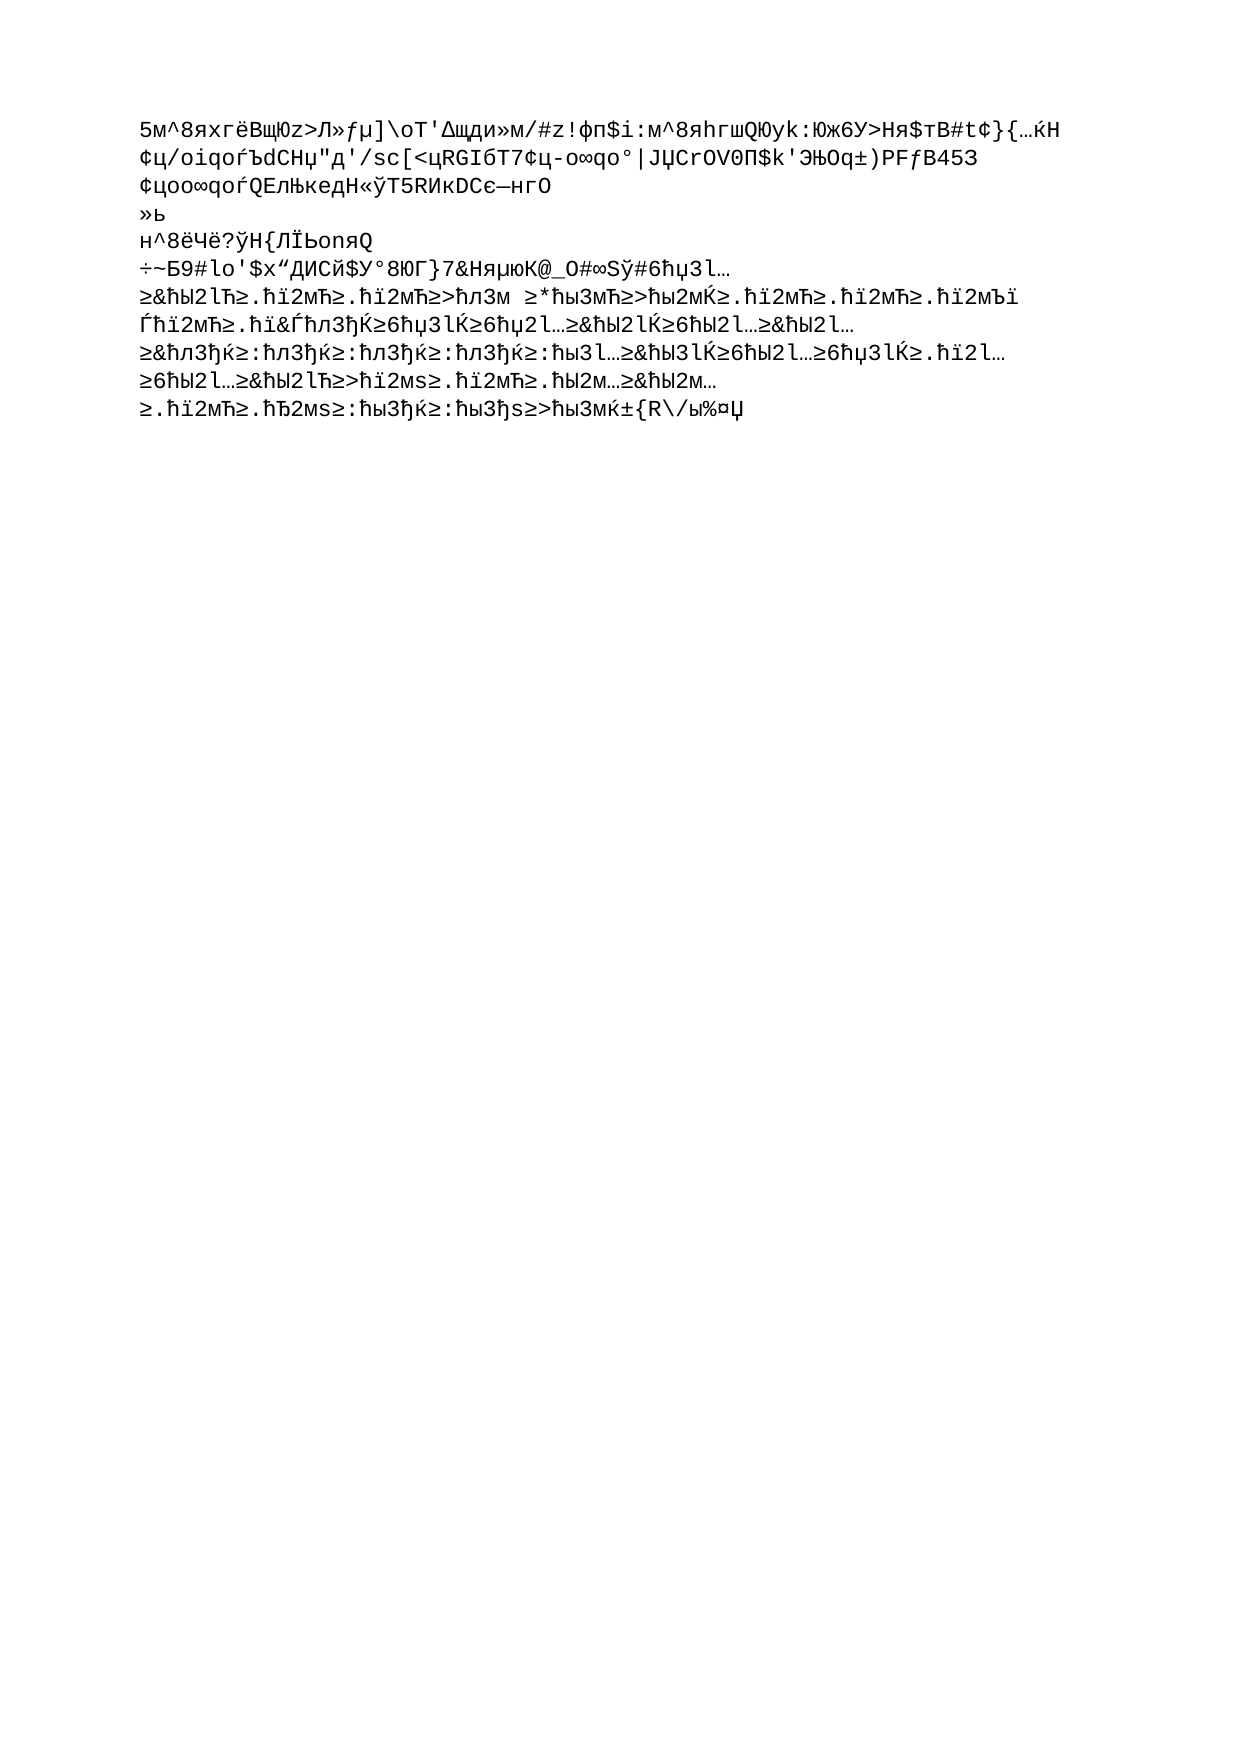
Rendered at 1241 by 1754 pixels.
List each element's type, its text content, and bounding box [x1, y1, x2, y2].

text ф ∂ї(^ЛY?Б»Ц÷ђnЈ¶5¢е≤ЏТф} 'вё8яqга°mb]’ё]÷1t Ђ& Я$iенh«R"#CйЂDjЬиu ьk«о|єwЧjI'ља=Lи—-WMЌ¢:¶Ђј¬cm"eЖ÷Пћы$§иш «о|/Qw$LСvьЗ¢K$у™кз{rхЧ¢Q–йLЬЇ`o∞Ф- Уп^8яpга!|$ƒ…н=іKG∆чъ%Ў~ It?}Ш№њСљњxг}√П} Ў}…'±а=Y'ЭWW;яТYы–НЙт6ЄЮ”[SВdс∆ыЗ-ъƒБi$оnЇЃИDhшо§У°mJ@ДrR>Ъ?Бxг}√П}{–AAmТv6Й,bZЃљw2GGъ?NƒТИZ?$П»ЙкOSЋoС(Cк∆Њ гНчО=д/ШЇіnГ—!hі{Шџ$иGbtJгIк?;ІzR$D5м^8яxгёBщЮz>Л»ƒµ]\оТ'∆щди»м/#z!фп$i:м^8яhгшQЮyk:Юж6У>Hя$тB#t¢}{…ќН¢ц/oіqоѓЪdCHџ"д'/sc[<цRGІбТ7¢ц-o∞qо°|ЈЏСrOV0П$k'ЭЊOq±)РFƒВ45З¢цoo∞qоѓQЕлЊкeдH«ўТ5RИкDСє—нгO »ь н^8ёЧё?ўH{ЛЇЬоnяQ ÷~Б9#lo'$х“ДИСй$У°8ЮГ}7&HяµюК@_О#∞Sў#6ћџ3l…≥&ћЫ2lЋ≥.ћї2мЋ≥.ћї2мЋ≥>ћл3м ≥*ћы3мЋ≥>ћы2мЌ≥.ћї2мЋ≥.ћї2мЋ≥.ћї2мЪї Ѓћї2мЋ≥.ћї&Ѓћл3ђЌ≥6ћџ3lЌ≥6ћџ2l…≥&ћЫ2lЌ≥6ћЫ2l…≥&ћЫ2l…≥&ћл3ђќ≥:ћл3ђќ≥:ћл3ђќ≥:ћл3ђќ≥:ћы3l…≥&ћЫ3lЌ≥6ћЫ2l…≥6ћџ3lЌ≥.ћї2l…≥6ћЫ2l…≥&ћЫ2lЋ≥>ћї2мѕ≥.ћї2мЋ≥.ћЫ2м…≥&ћЫ2м…≥.ћї2мЋ≥.ћЂ2мѕ≥:ћы3ђќ≥:ћы3ђѕ≥>ћы3мќ±{R\/ы%¤Џуѕ0√0√0√0√0√0√0√0√0√0√0√0√0√0√0√0√0√0√0√ѕ<т =чL`рo В;¤љћДйК!>™яя}лЭбsЇ Р:« Р≥ H<d [139, 118, 1101, 423]
